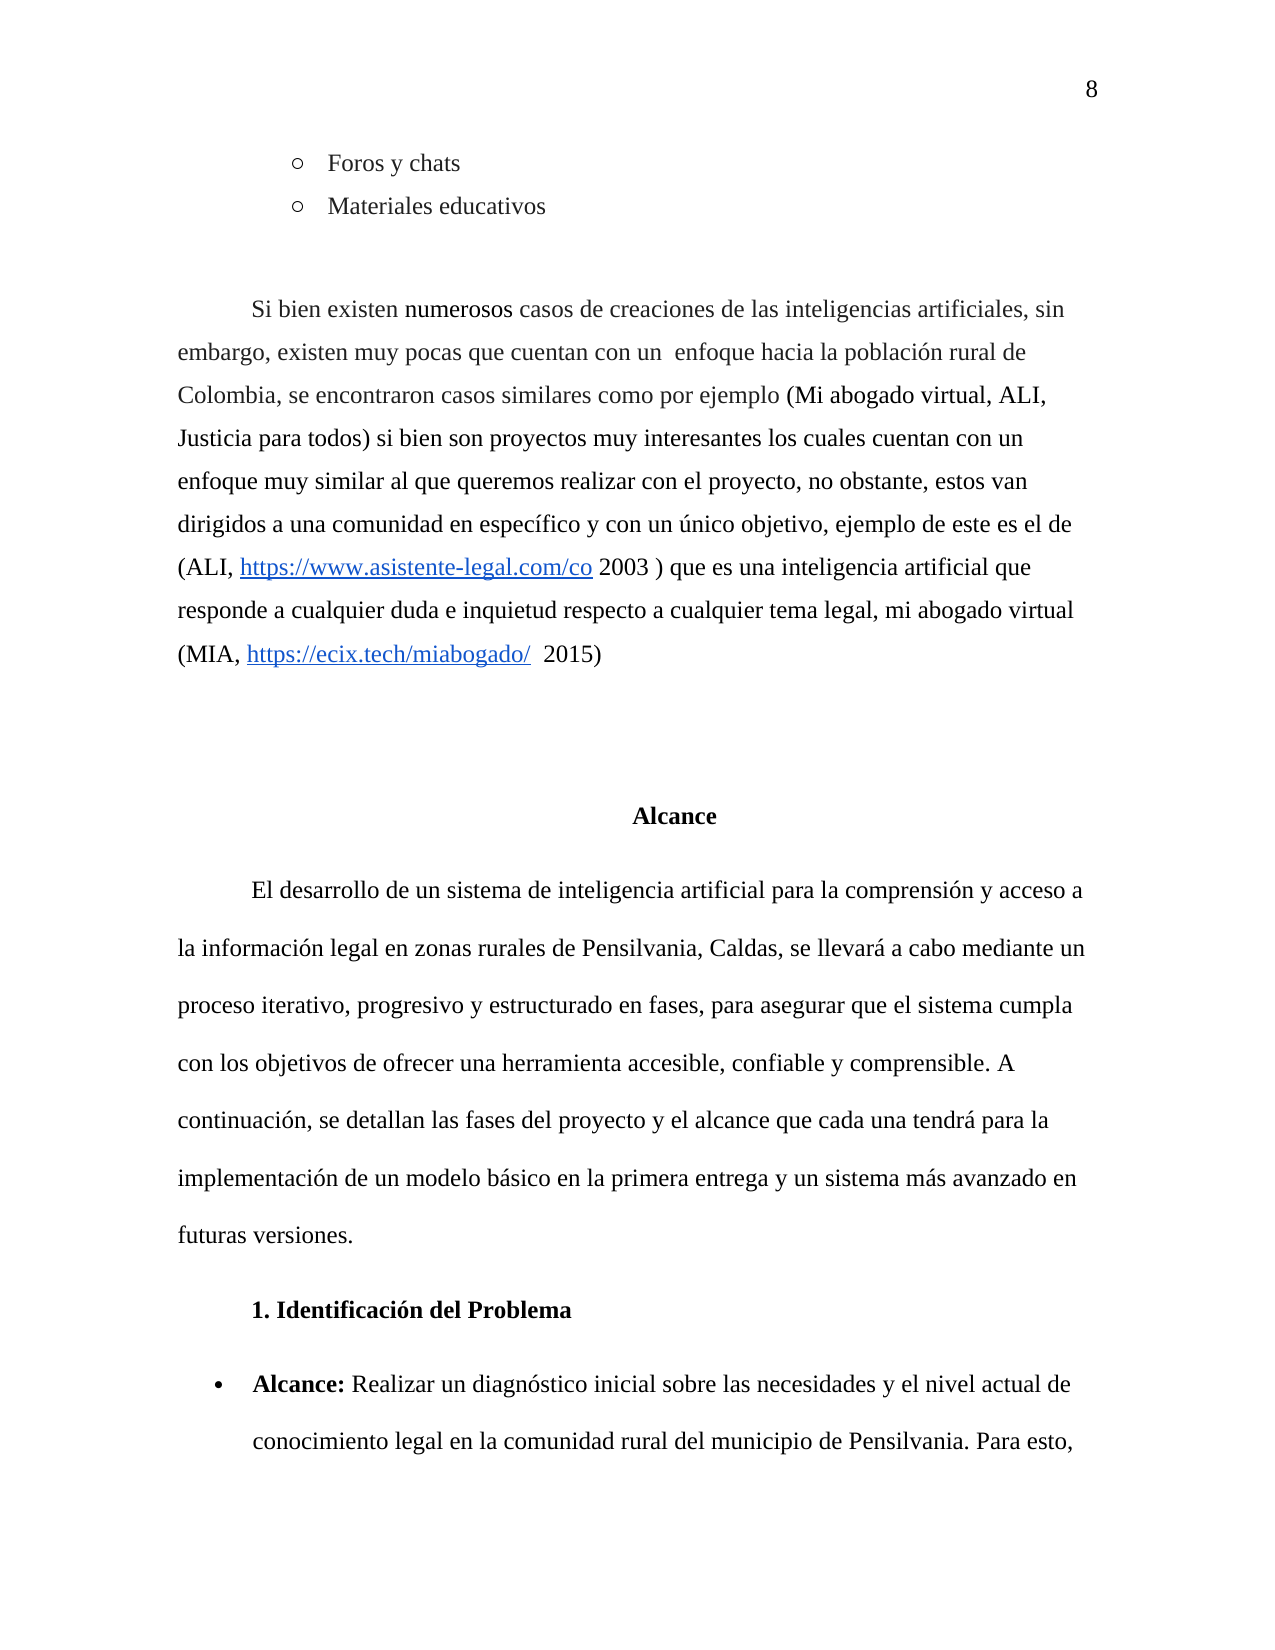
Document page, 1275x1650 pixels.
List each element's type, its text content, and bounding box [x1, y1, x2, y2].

list Foros y chats [290, 148, 1098, 176]
text Si bien existen numerosos casos de creaciones de las inteligencias artificiales, sin embargo, existen muy pocas que cuentan con un enfoque hacia la población rural de Colombia, se encontraron casos similares como por ejemplo (Mi abogado virtual, ALI, Justicia para todos) si bien son proyectos muy interesantes los cuales cuentan con un enfoque muy similar al que queremos realizar con el proyecto, no obstante, estos van dirigidos a una comunidad en específico y con un único objetivo, ejemplo de este es el de (ALI, https://www.asistente-legal.com/co 2003 ) que es una inteligencia artificial que responde a cualquier duda e inquietud respecto a cualquier tema legal, mi abogado virtual (MIA, https://ecix.tech/miabogado/ 2015) [177, 294, 1098, 667]
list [215, 1369, 1098, 1455]
text 1. Identificación del Problema [177, 1295, 1098, 1323]
title Alcance [251, 801, 1098, 830]
text El desarrollo de un sistema de inteligencia artificial para la comprensión y acceso a la información legal en zonas rurales de Pensilvania, Caldas, se llevará a cabo mediante un proceso iterativo, progresivo y estructurado en fases, para asegurar que el sistema cumpla con los objetivos de ofrecer una herramienta accesible, confiable y comprensible. A continuación, se detallan las fases del proyecto y el alcance que cada una tendrá para la implementación de un modelo básico en la primera entrega y un sistema más avanzado en futuras versiones. [177, 876, 1098, 1249]
list Materiales educativos [290, 191, 1098, 219]
